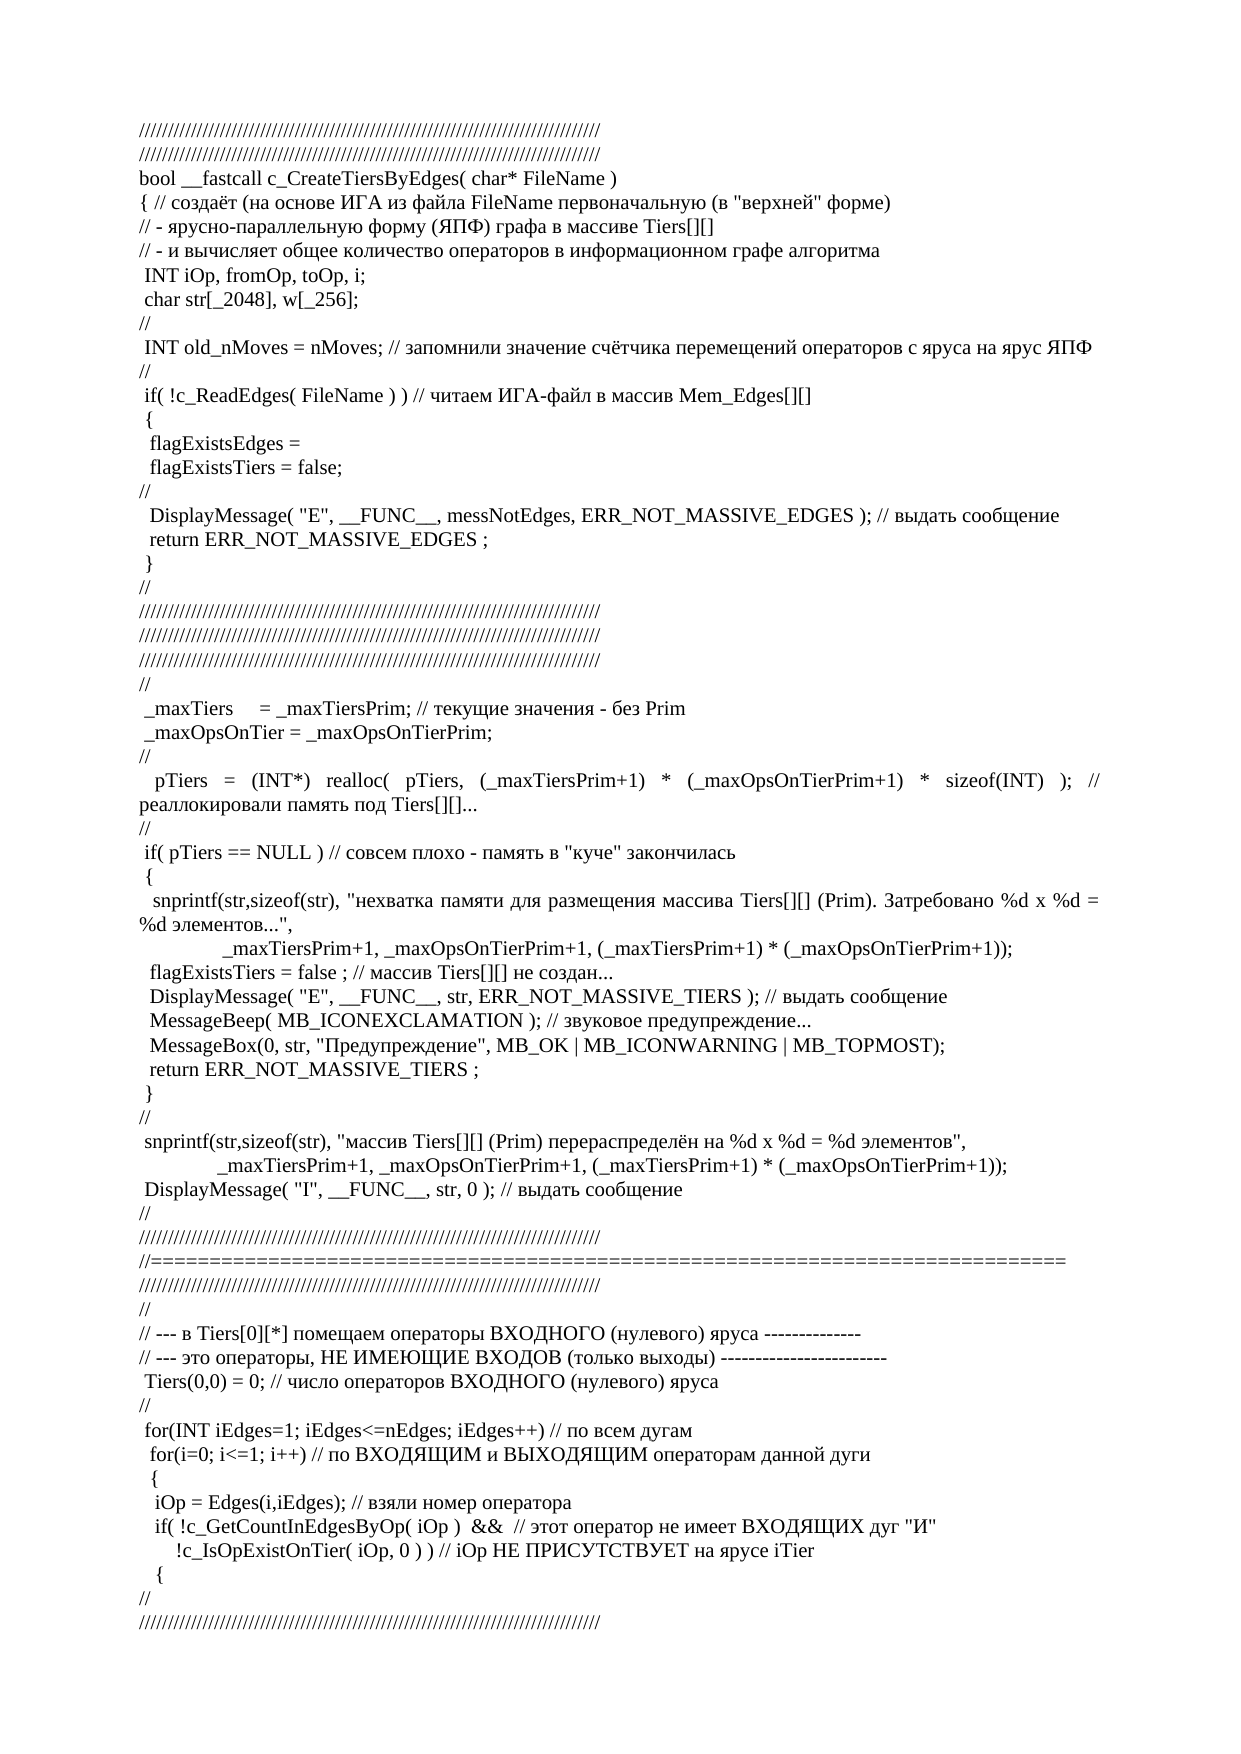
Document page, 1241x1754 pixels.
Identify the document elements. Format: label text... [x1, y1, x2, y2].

text char str[_2048], w[_256]; [139, 287, 1101, 311]
text //////////////////////////////////////////////////////////////////////////////// [139, 647, 1101, 672]
text // [139, 1105, 1101, 1129]
text bool __fastcall c_CreateTiersByEdges( char* FileName ) [139, 166, 1101, 190]
text // [139, 359, 1101, 383]
text DisplayMessage( "I", __FUNC__, str, 0 ); // выдать сообщение [139, 1177, 1101, 1201]
text DisplayMessage( "E", __FUNC__, str, ERR_NOT_MASSIVE_TIERS ); // выдать сообщение [139, 984, 1101, 1008]
text //////////////////////////////////////////////////////////////////////////////// [139, 599, 1101, 623]
text if( !c_ReadEdges( FileName ) ) // читаем ИГА-файл в массив Mem_Edges[][] [139, 383, 1101, 407]
text // [139, 311, 1101, 335]
text snprintf(str,sizeof(str), "массив Tiers[][] (Prim) перераспределён на %d x %d = %d элементов", [139, 1129, 1101, 1153]
text { // создаёт (на основе ИГА из файла FileName первоначальную (в "верхней" форме) [139, 190, 1101, 214]
text //////////////////////////////////////////////////////////////////////////////// [139, 623, 1101, 647]
text !c_IsOpExistOnTier( iOp, 0 ) ) // iOp НЕ ПРИСУТСТВУЕТ на ярусе iTier [139, 1538, 1101, 1562]
text for(i=0; i<=1; i++) // по ВХОДЯЩИМ и ВЫХОДЯЩИМ операторам данной дуги [139, 1442, 1101, 1466]
text if( !c_GetCountInEdgesByOp( iOp ) && // этот оператор не имеет ВХОДЯЩИХ дуг "И" [139, 1514, 1101, 1538]
text Tiers(0,0) = 0; // число операторов ВХОДНОГО (нулевого) яруса [139, 1369, 1101, 1393]
text _maxOpsOnTier = _maxOpsOnTierPrim; [139, 720, 1101, 744]
text // [139, 744, 1101, 768]
text // [139, 1586, 1101, 1610]
text } [139, 551, 1101, 575]
text pTiers = (INT*) realloc( pTiers, (_maxTiersPrim+1) * (_maxOpsOnTierPrim+1) * sizeof(INT) ); // реаллокировали память под Tiers[][]... [139, 768, 1101, 816]
text INT old_nMoves = nMoves; // запомнили значение счётчика перемещений операторов с яруса на ярус ЯПФ [139, 335, 1101, 359]
text } [139, 1081, 1101, 1105]
text // [139, 1297, 1101, 1321]
text return ERR_NOT_MASSIVE_EDGES ; [139, 527, 1101, 551]
text { [139, 864, 1101, 888]
text // [139, 672, 1101, 696]
text // [139, 816, 1101, 840]
text _maxTiersPrim+1, _maxOpsOnTierPrim+1, (_maxTiersPrim+1) * (_maxOpsOnTierPrim+1)); [139, 1153, 1101, 1177]
text // - ярусно-параллельную форму (ЯПФ) графа в массиве Tiers[][] [139, 214, 1101, 238]
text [139, 1610, 1101, 1634]
text flagExistsEdges = [139, 431, 1101, 455]
text //////////////////////////////////////////////////////////////////////////////// [139, 1273, 1101, 1297]
text for(INT iEdges=1; iEdges<=nEdges; iEdges++) // по всем дугам [139, 1417, 1101, 1442]
text flagExistsTiers = false; [139, 455, 1101, 479]
text { [139, 1466, 1101, 1490]
text flagExistsTiers = false ; // массив Tiers[][] не создан... [139, 960, 1101, 984]
text return ERR_NOT_MASSIVE_TIERS ; [139, 1057, 1101, 1081]
text INT iOp, fromOp, toOp, i; [139, 262, 1101, 287]
text // - и вычисляет общее количество операторов в информационном графе алгоритма [139, 238, 1101, 262]
text MessageBox(0, str, "Предупреждение", MB_OK | MB_ICONWARNING | MB_TOPMOST); [139, 1032, 1101, 1057]
text // --- это операторы, НЕ ИМЕЮЩИЕ ВХОДОВ (только выходы) ------------------------ [139, 1345, 1101, 1369]
text if( pTiers == NULL ) // совсем плохо - память в "куче" закончилась [139, 840, 1101, 864]
text //////////////////////////////////////////////////////////////////////////////// [139, 1225, 1101, 1249]
text iOp = Edges(i,iEdges); // взяли номер оператора [139, 1490, 1101, 1514]
text //////////////////////////////////////////////////////////////////////////////// [139, 142, 1101, 166]
text snprintf(str,sizeof(str), "нехватка памяти для размещения массива Tiers[][] (Prim). Затребовано %d x %d = %d элементов...", [139, 888, 1101, 936]
text //////////////////////////////////////////////////////////////////////////////// [139, 118, 1101, 142]
text // [139, 479, 1101, 503]
text // [139, 1393, 1101, 1417]
text // [139, 1201, 1101, 1225]
text // [139, 575, 1101, 599]
text { [139, 1562, 1101, 1586]
text // --- в Tiers[0][*] помещаем операторы ВХОДНОГО (нулевого) яруса -------------- [139, 1321, 1101, 1345]
text _maxTiersPrim+1, _maxOpsOnTierPrim+1, (_maxTiersPrim+1) * (_maxOpsOnTierPrim+1)); [139, 936, 1101, 960]
text //============================================================================== [139, 1249, 1101, 1273]
text { [139, 407, 1101, 431]
text MessageBeep( MB_ICONEXCLAMATION ); // звуковое предупреждение... [139, 1008, 1101, 1032]
text DisplayMessage( "E", __FUNC__, messNotEdges, ERR_NOT_MASSIVE_EDGES ); // выдать сообщение [139, 503, 1101, 527]
text _maxTiers = _maxTiersPrim; // текущие значения - без Prim [139, 696, 1101, 720]
